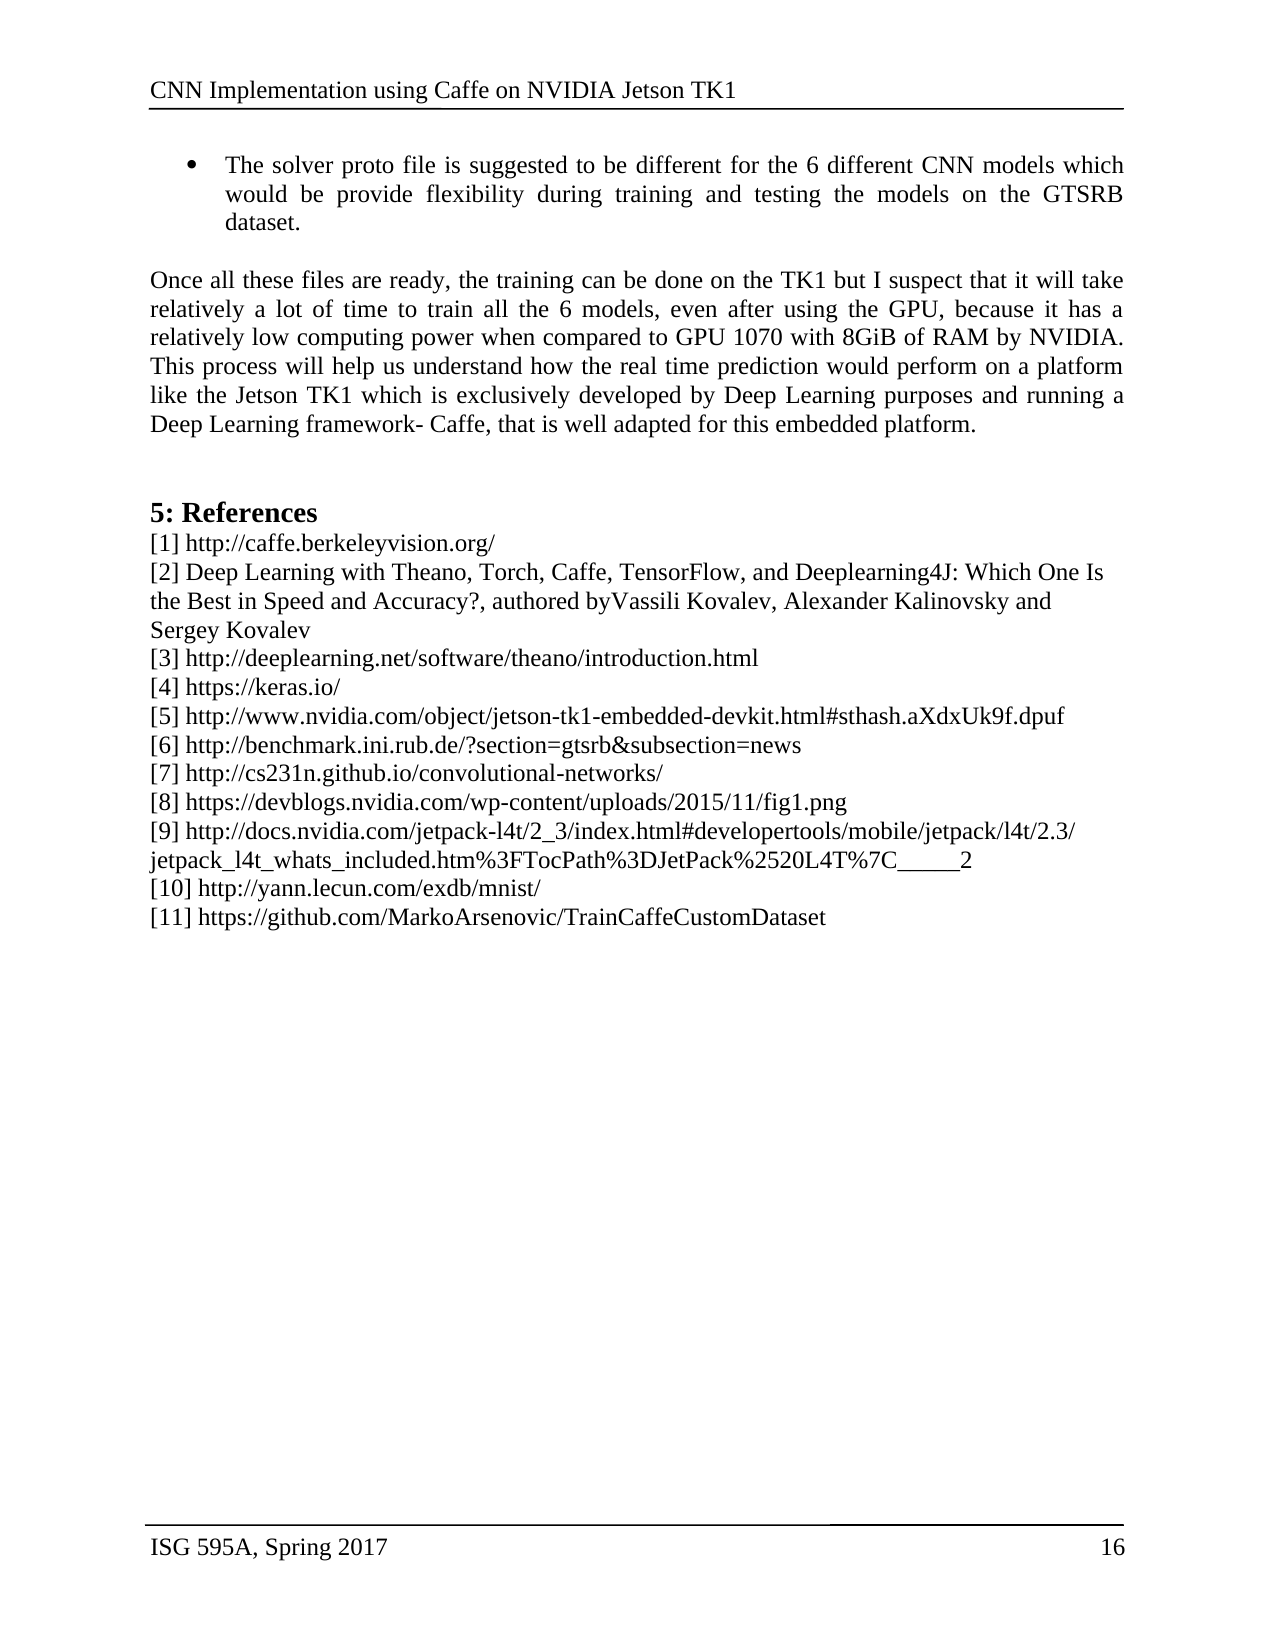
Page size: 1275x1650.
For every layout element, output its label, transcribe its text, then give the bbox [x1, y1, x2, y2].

text [5] http://www.nvidia.com/object/jetson-tk1-embedded-devkit.html#sthash.aXdxUk9f.dpuf [150, 701, 1125, 730]
subtitle 5: References [150, 495, 1125, 528]
text [4] https://keras.io/ [150, 672, 1125, 701]
text [11] https://github.com/MarkoArsenovic/TrainCaffeCustomDataset [150, 902, 1125, 931]
text [8] https://devblogs.nvidia.com/wp-content/uploads/2015/11/fig1.png [150, 787, 1125, 816]
text [7] http://cs231n.github.io/convolutional-networks/ [150, 758, 1125, 787]
text Once all these files are ready, the training can be done on the TK1 but I suspect that it will take relatively a lot of time to train all the 6 models, even after using the GPU, because it has a relatively low computing power when compared to GPU 1070 with 8GiB of RAM by NVIDIA. This process will help us understand how the real time prediction would perform on a platform like the Jetson TK1 which is exclusively developed by Deep Learning purposes and running a Deep Learning framework- Caffe, that is well adapted for this embedded platform. [150, 265, 1125, 437]
text [2] Deep Learning with Theano, Torch, Caffe, TensorFlow, and Deeplearning4J: Which One Is the Best in Speed and Accuracy?, authored byVassili Kovalev, Alexander Kalinovsky and Sergey Kovalev [150, 557, 1125, 643]
text [1] http://caffe.berkeleyvision.org/ [150, 528, 1125, 557]
text [6] http://benchmark.ini.rub.de/?section=gtsrb&subsection=news [150, 730, 1125, 758]
text [10] http://yann.lecun.com/exdb/mnist/ [150, 873, 1125, 902]
text [9] http://docs.nvidia.com/jetpack-l4t/2_3/index.html#developertools/mobile/jetpack/l4t/2.3/jetpack_l4t_whats_included.htm%3FTocPath%3DJetPack%2520L4T%7C_____2 [150, 816, 1125, 873]
text [3] http://deeplearning.net/software/theano/introduction.html [150, 643, 1125, 672]
list The solver proto file is suggested to be different for the 6 different CNN models which would be provide flexibility during training and testing the models on the GTSRB dataset. [187, 150, 1125, 236]
